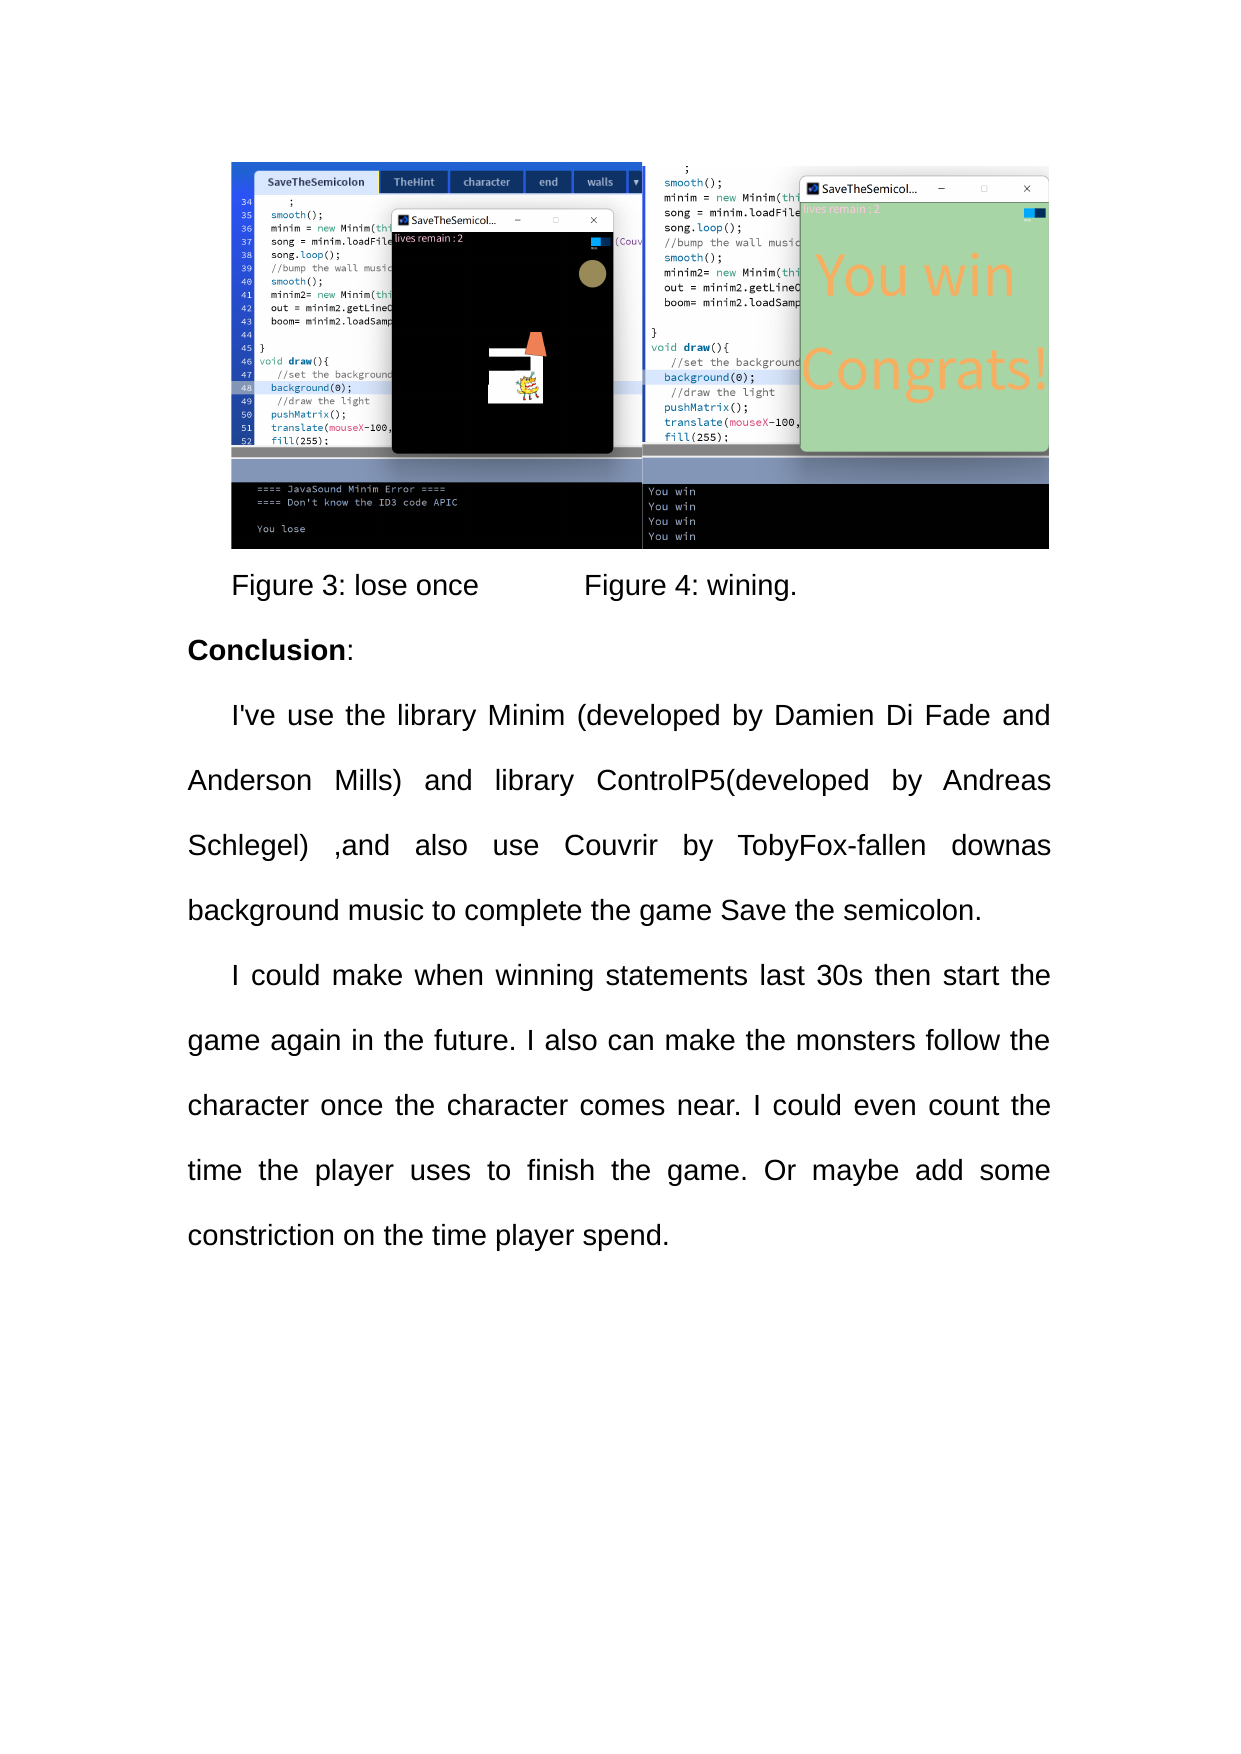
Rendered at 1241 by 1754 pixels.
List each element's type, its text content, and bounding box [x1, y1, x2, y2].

picture [231, 162, 1049, 549]
text I could make when winning statements last 30s then start the game again in the future. I also can make the monsters follow the character once the character comes near. I could even count the time the player uses to finish the game. Or maybe add some constriction on the time player spend. [187, 942, 1053, 1267]
text Conclusion: [187, 617, 1053, 682]
text I've use the library Minim (developed by Damien Di Fade and Anderson Mills) and library ControlP5(developed by Andreas Schlegel) ,and also use Couvrir by TobyFox-fallen downas background music to complete the game Save the semicolon. [187, 682, 1053, 942]
text Figure 3: lose once Figure 4: wining. [187, 552, 1053, 617]
